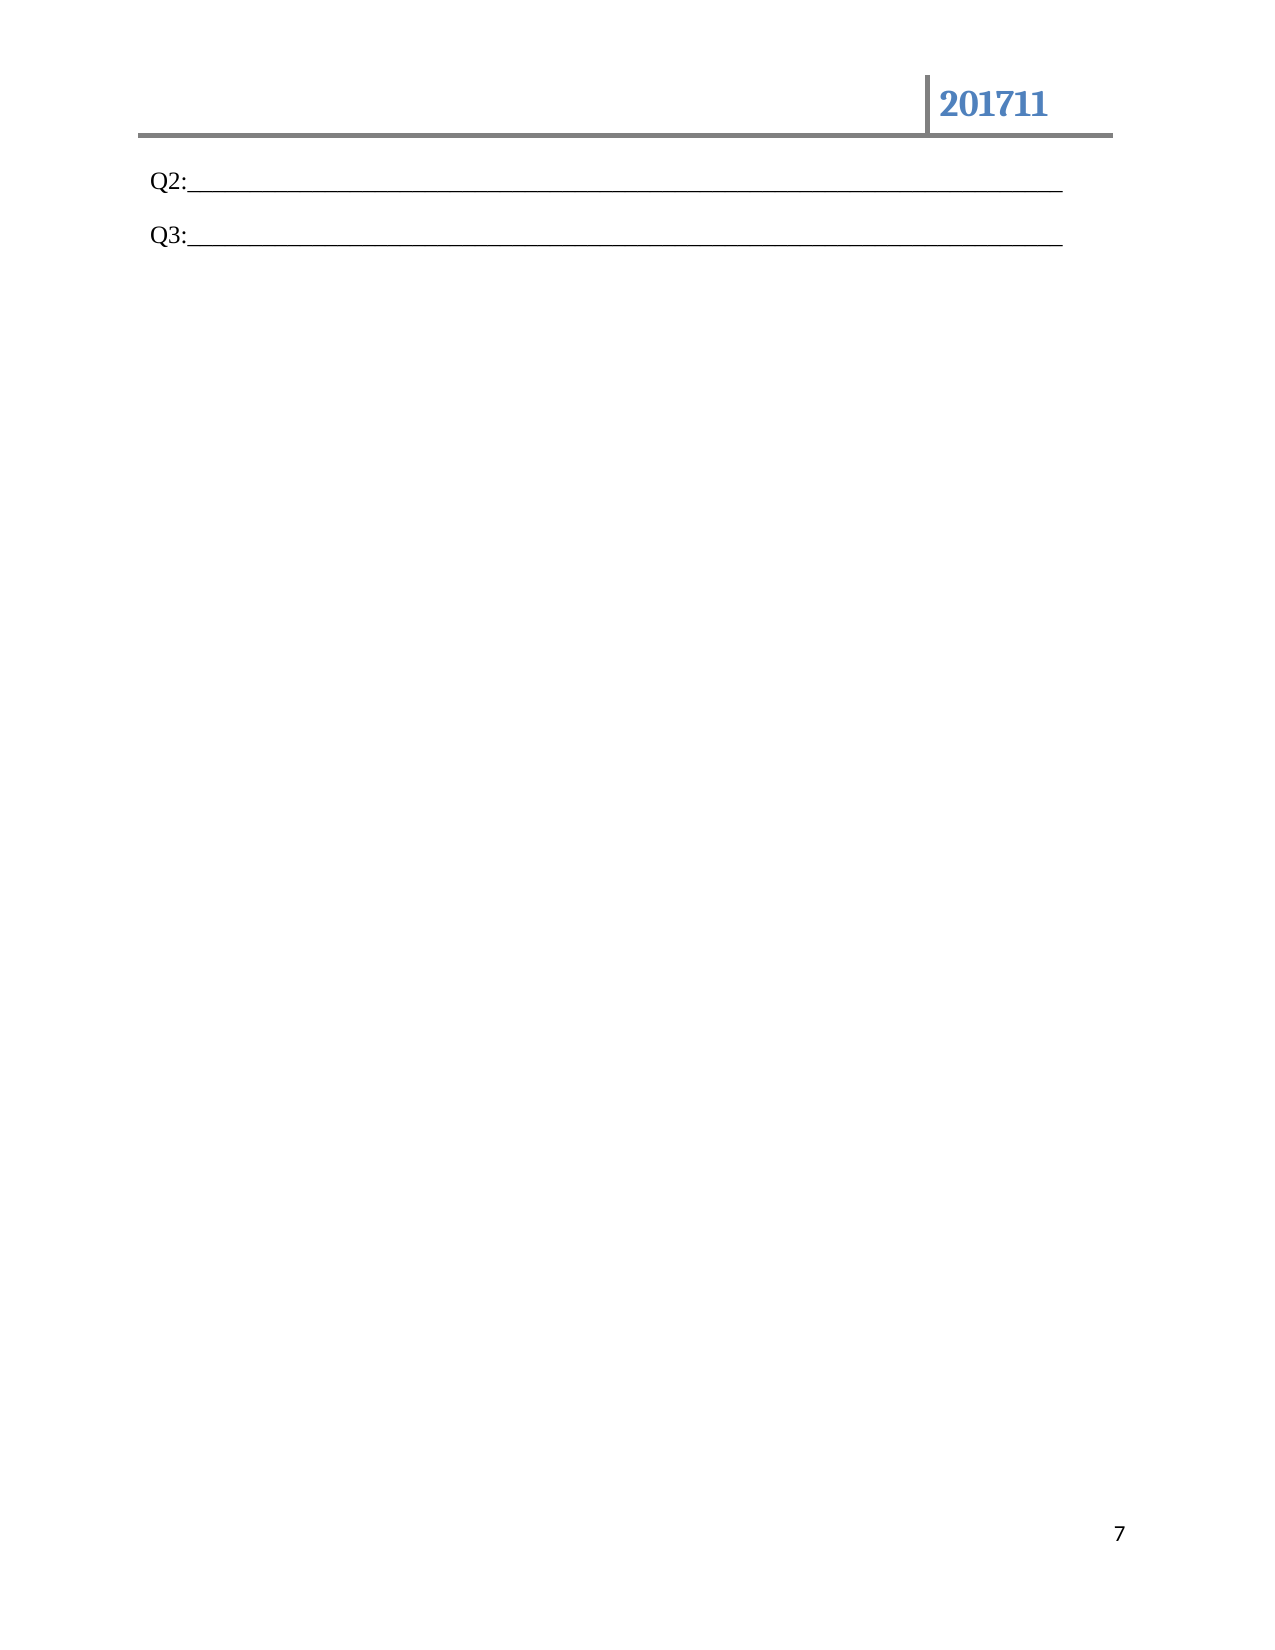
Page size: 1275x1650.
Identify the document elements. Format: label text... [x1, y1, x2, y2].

text Q3:______________________________________________________________________ [150, 220, 1125, 248]
text Q2:______________________________________________________________________ [150, 166, 1125, 194]
